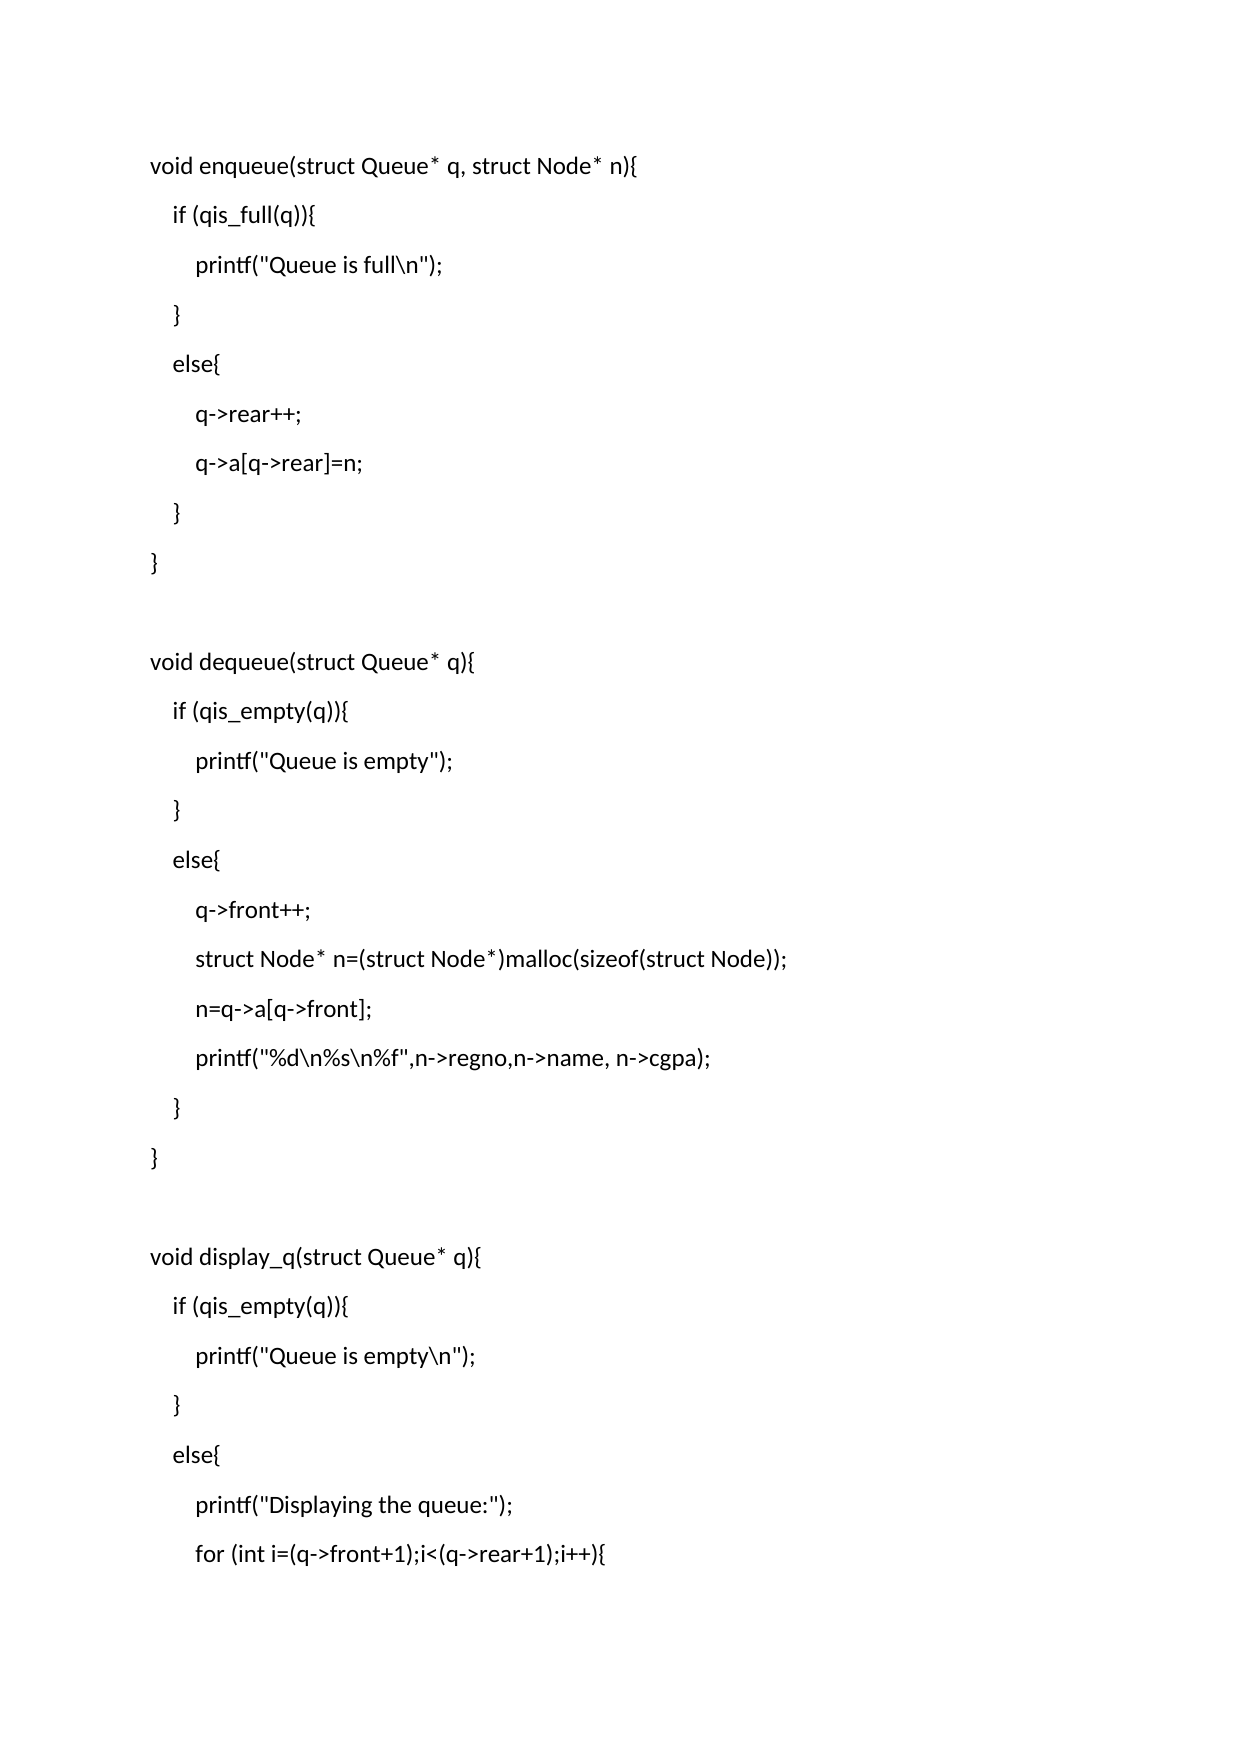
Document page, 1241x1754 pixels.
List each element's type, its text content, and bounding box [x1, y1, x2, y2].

text for (int i=(q->front+1);i<(q->rear+1);i++){ [150, 1538, 1090, 1569]
text } [150, 547, 1090, 577]
text struct Node* n=(struct Node*)malloc(sizeof(struct Node)); [150, 943, 1090, 974]
text } [150, 1142, 1090, 1172]
text void dequeue(struct Queue* q){ [150, 646, 1090, 676]
text else{ [150, 348, 1090, 379]
text void display_q(struct Queue* q){ [150, 1241, 1090, 1271]
text } [150, 1389, 1090, 1420]
text void enqueue(struct Queue* q, struct Node* n){ [150, 150, 1090, 181]
text } [150, 1092, 1090, 1123]
text } [150, 299, 1090, 329]
text if (qis_empty(q)){ [150, 1290, 1090, 1321]
text q->front++; [150, 894, 1090, 924]
text printf("Queue is empty\n"); [150, 1340, 1090, 1371]
text else{ [150, 844, 1090, 875]
text n=q->a[q->front]; [150, 993, 1090, 1023]
text printf("Queue is full\n"); [150, 249, 1090, 280]
text printf("Displaying the queue:"); [150, 1489, 1090, 1519]
text q->rear++; [150, 398, 1090, 428]
text printf("Queue is empty"); [150, 745, 1090, 776]
text else{ [150, 1439, 1090, 1470]
text } [150, 794, 1090, 825]
text q->a[q->rear]=n; [150, 447, 1090, 478]
text } [150, 497, 1090, 528]
text if (qis_empty(q)){ [150, 695, 1090, 726]
text if (qis_full(q)){ [150, 199, 1090, 230]
text printf("%d\n%s\n%f",n->regno,n->name, n->cgpa); [150, 1042, 1090, 1073]
